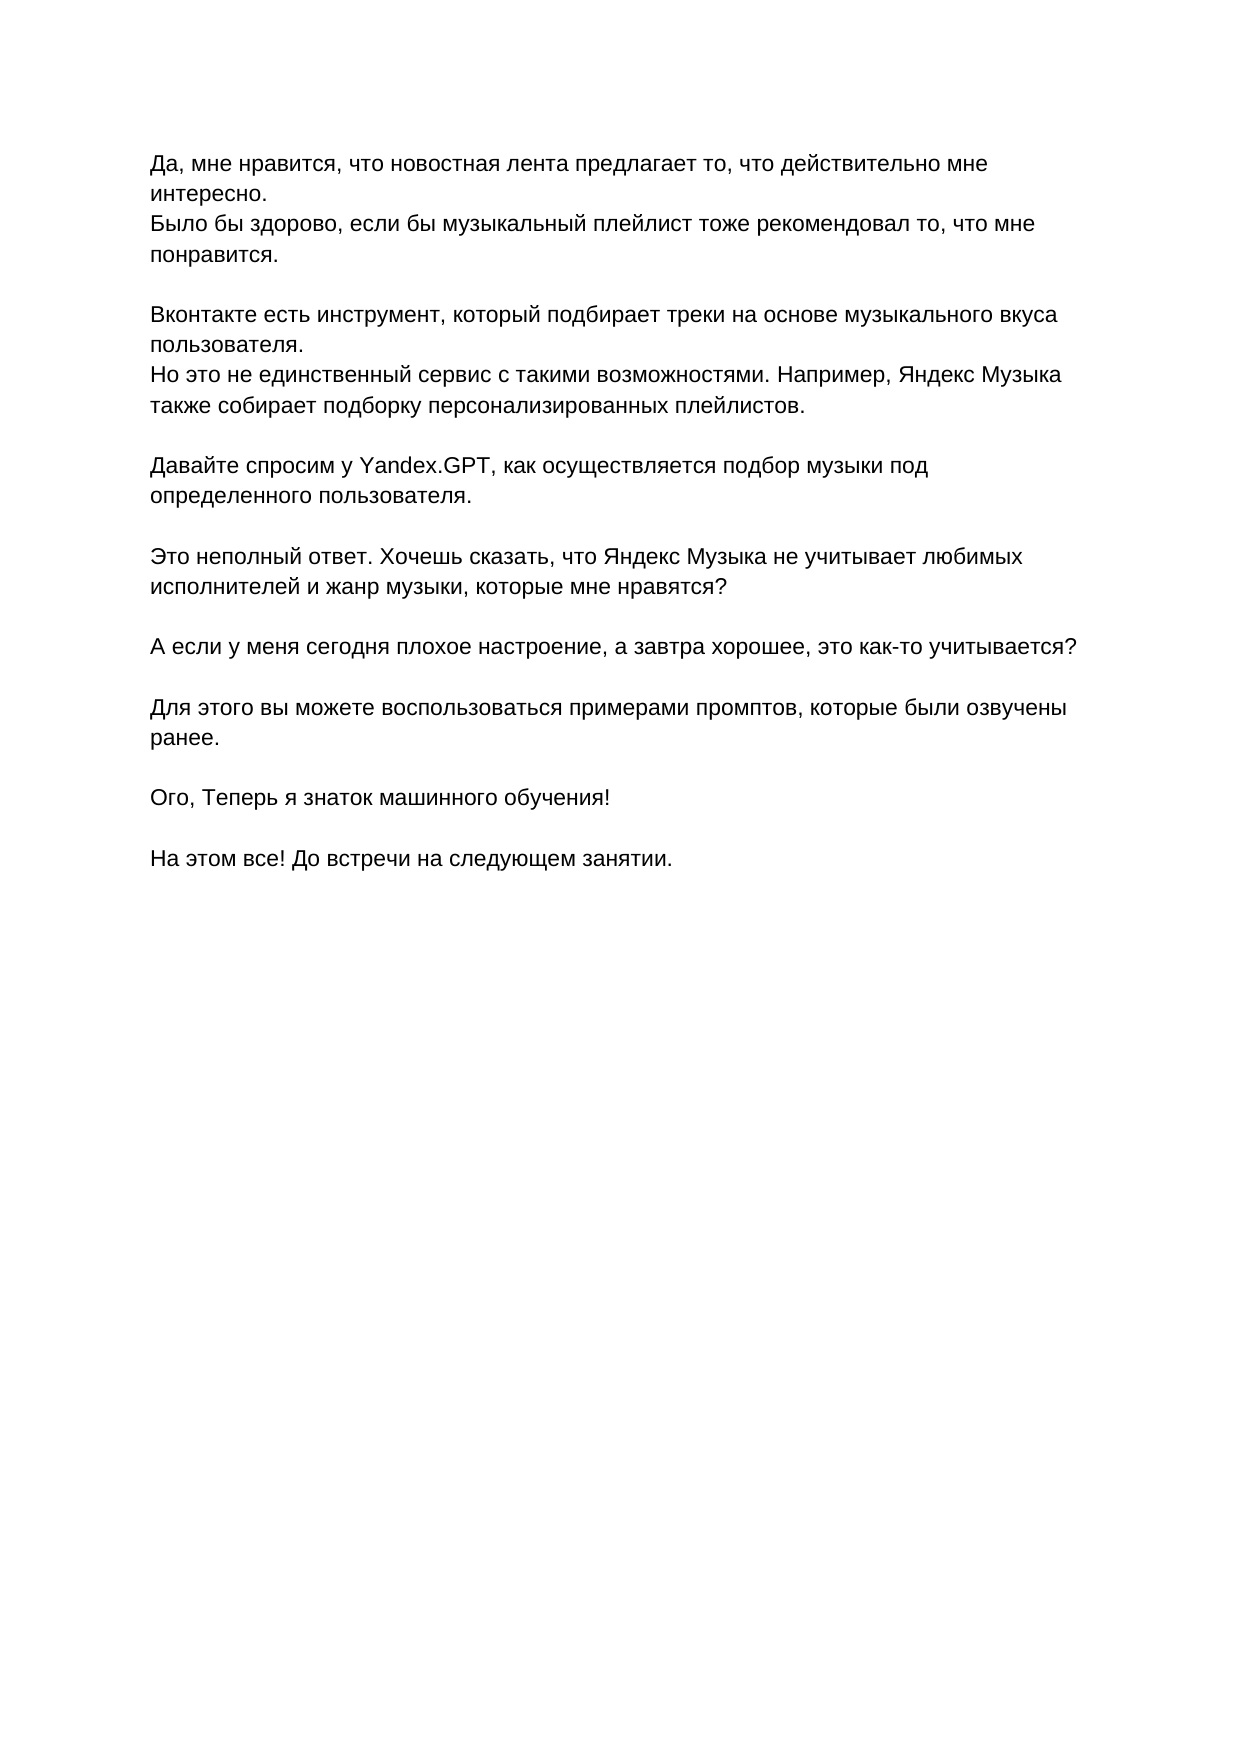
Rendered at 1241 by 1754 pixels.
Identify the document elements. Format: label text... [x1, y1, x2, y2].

text Ого, Теперь я знаток машинного обучения! [150, 784, 1090, 811]
text Вконтакте есть инструмент, который подбирает треки на основе музыкального вкуса пользователя. [150, 301, 1090, 358]
text Да, мне нравится, что новостная лента предлагает то, что действительно мне интересно. [150, 150, 1090, 207]
text Но это не единственный сервис с такими возможностями. Например, Яндекс Музыка также собирает подборку персонализированных плейлистов. [150, 361, 1090, 418]
text Было бы здорово, если бы музыкальный плейлист тоже рекомендовал то, что мне понравится. [150, 210, 1090, 267]
text Давайте спросим у Yandex.GPT, как осуществляется подбор музыки под определенного пользователя. [150, 452, 1090, 509]
text На этом все! До встречи на следующем занятии. [150, 845, 1090, 871]
text Это неполный ответ. Хочешь сказать, что Яндекс Музыка не учитывает любимых исполнителей и жанр музыки, которые мне нравятся? [150, 543, 1090, 599]
text Для этого вы можете воспользоваться примерами промптов, которые были озвучены ранее. [150, 694, 1090, 750]
text А если у меня сегодня плохое настроение, а завтра хорошее, это как-то учитывается? [150, 633, 1090, 660]
